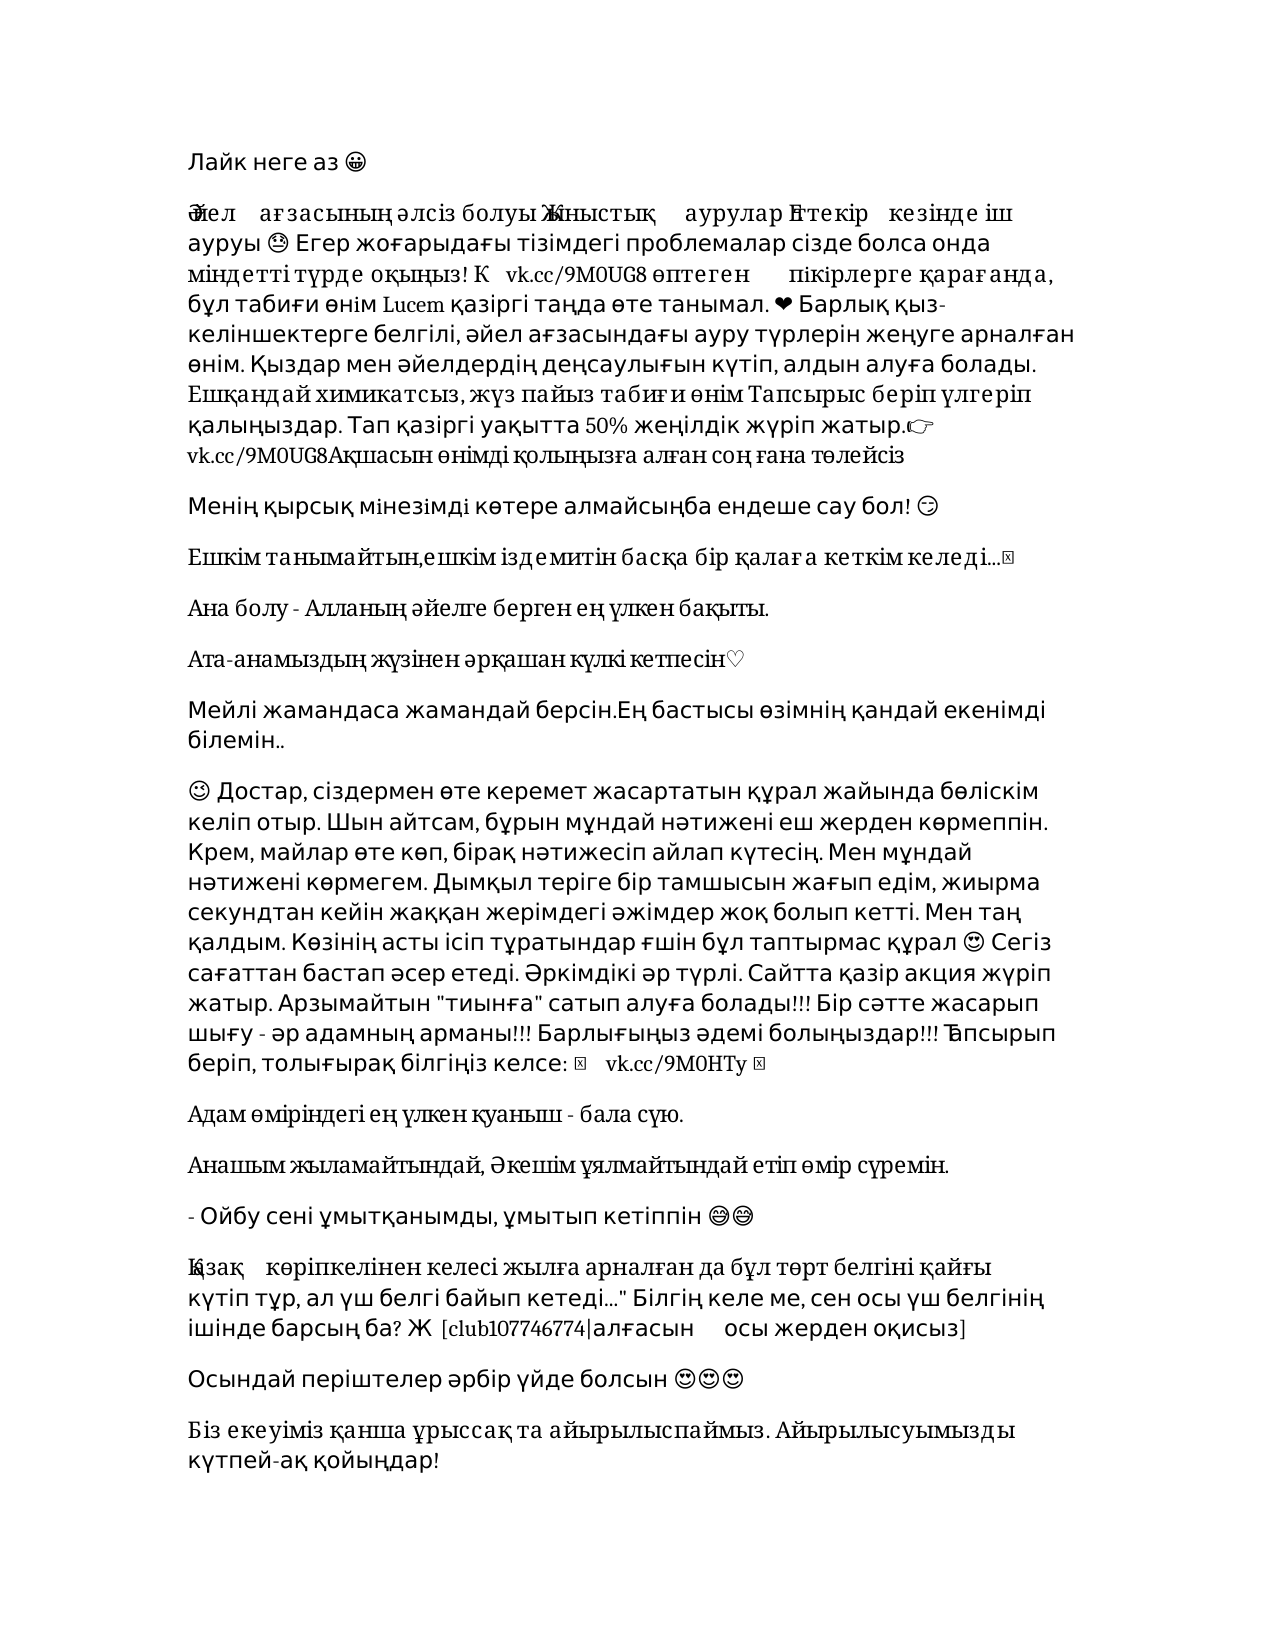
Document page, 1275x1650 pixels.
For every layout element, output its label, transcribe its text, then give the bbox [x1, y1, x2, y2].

text - Ойбу сені ұмытқанымды, ұмытып кетіппін 😅😅 [187, 1204, 1087, 1231]
text Мейлі жамандаса жамандай берсін.Ең бастысы өзімнің қандай екенімді білемін.. [187, 698, 1087, 754]
text ✅ Əйел ағзасының əлсіз болуы ✅ Жыныстық аурулар ✅ Еттекір кезінде іш ауруы 😓 Егер жоғарыдағы тізімдегі проблемалар сізде болса онда міндетті түрде оқыңыз! 👉 vk.cc/9M0UG8 👇Көптеген пiкiрлерге қарағанда, бұл табиғи өнiм Lucem қазіргі таңда өте танымал. ❤ Барлық қыз-келіншектерге белгілі, әйел ағзасындағы ауру түрлерін жеңуге арналған өнім. Қыздар мен әйелдердің деңсаулығын күтіп, алдын алуға болады. Ешқандай химикатсыз, жүз пайыз табиғи өнім🌱 Тапсырыс беріп үлгеріп қалыңыздар. Тап қазіргі уақытта 50% жеңілдік жүріп жатыр.👉 vk.cc/9M0UG8💲Ақшасын өнімді қолыңызға алған соң ғана төлейсіз💲 [187, 201, 1087, 469]
text Біз екеуіміз қанша ұрыссақ та айырылыспаймыз. Айырылысуымызды күтпей-ақ қойыңдар! [187, 1418, 1087, 1474]
text Лайк неге аз 😀 [187, 150, 1087, 176]
text 😉 Достар, сіздермен өте керемет жасартатын құрал жайында бөліскім келіп отыр. Шын айтсам, бұрын мұндай нəтижені еш жерден көрмеппін. Крем, майлар өте көп, бірақ нəтижесіп айлап күтесің. Мен мұндай нəтижені көрмегем. Дымқыл теріге бір тамшысын жағып едім, жиырма секундтан кейін жаққан жерімдегі əжімдер жоқ болып кетті. Мен таң қалдым. Көзінің асты ісіп тұратындар ғшін бұл таптырмас құрал 😍 Сегіз сағаттан бастап əсер етеді. Əркімдікі əр түрлі. Сайтта қазір акция жүріп жатыр. Арзымайтын "тиынға" сатып алуға болады!!! Бір сəтте жасарып шығу - əр адамның арманы!!! Барлығыңыз əдемі болыңыздар!!! 💃 Тапсырып беріп, толығырақ білгіңіз келсе: 👉 vk.cc/9M0HTy 👈 [187, 779, 1087, 1077]
text Ата-анамыздың жүзінен əрқашан күлкі кетпесін♡ [187, 647, 1087, 673]
text Осындай періштелер әрбір үйде болсын 😍😍😍 [187, 1367, 1087, 1393]
text Ана болу - Алланың әйелге берген ең үлкен бақыты. [187, 596, 1087, 622]
text 💰 Қазақ көріпкелінен келесі жылға арналған да бұл төрт белгіні қайғы күтіп тұр, ал үш белгі байып кетеді..." Білгің келе ме, сен осы үш белгінің ішінде барсың ба? 👉 [club107746774|Жалғасын осы жерден оқисыз] [187, 1255, 1087, 1342]
text Анашым жыламайтындай, Әкешім ұялмайтындай етіп өмір сүремін. [187, 1153, 1087, 1179]
text Адам өміріндегі ең үлкен қуаныш - бала сүю. [187, 1102, 1087, 1128]
text Менің қырсық мiнезiмдi көтере алмайсыңба ендеше сау бол! 😏 [187, 494, 1087, 520]
text Ешкім танымайтын,ешкім іздемитін басқа бір қалаға кеткім келеді...🌚 [187, 545, 1087, 571]
